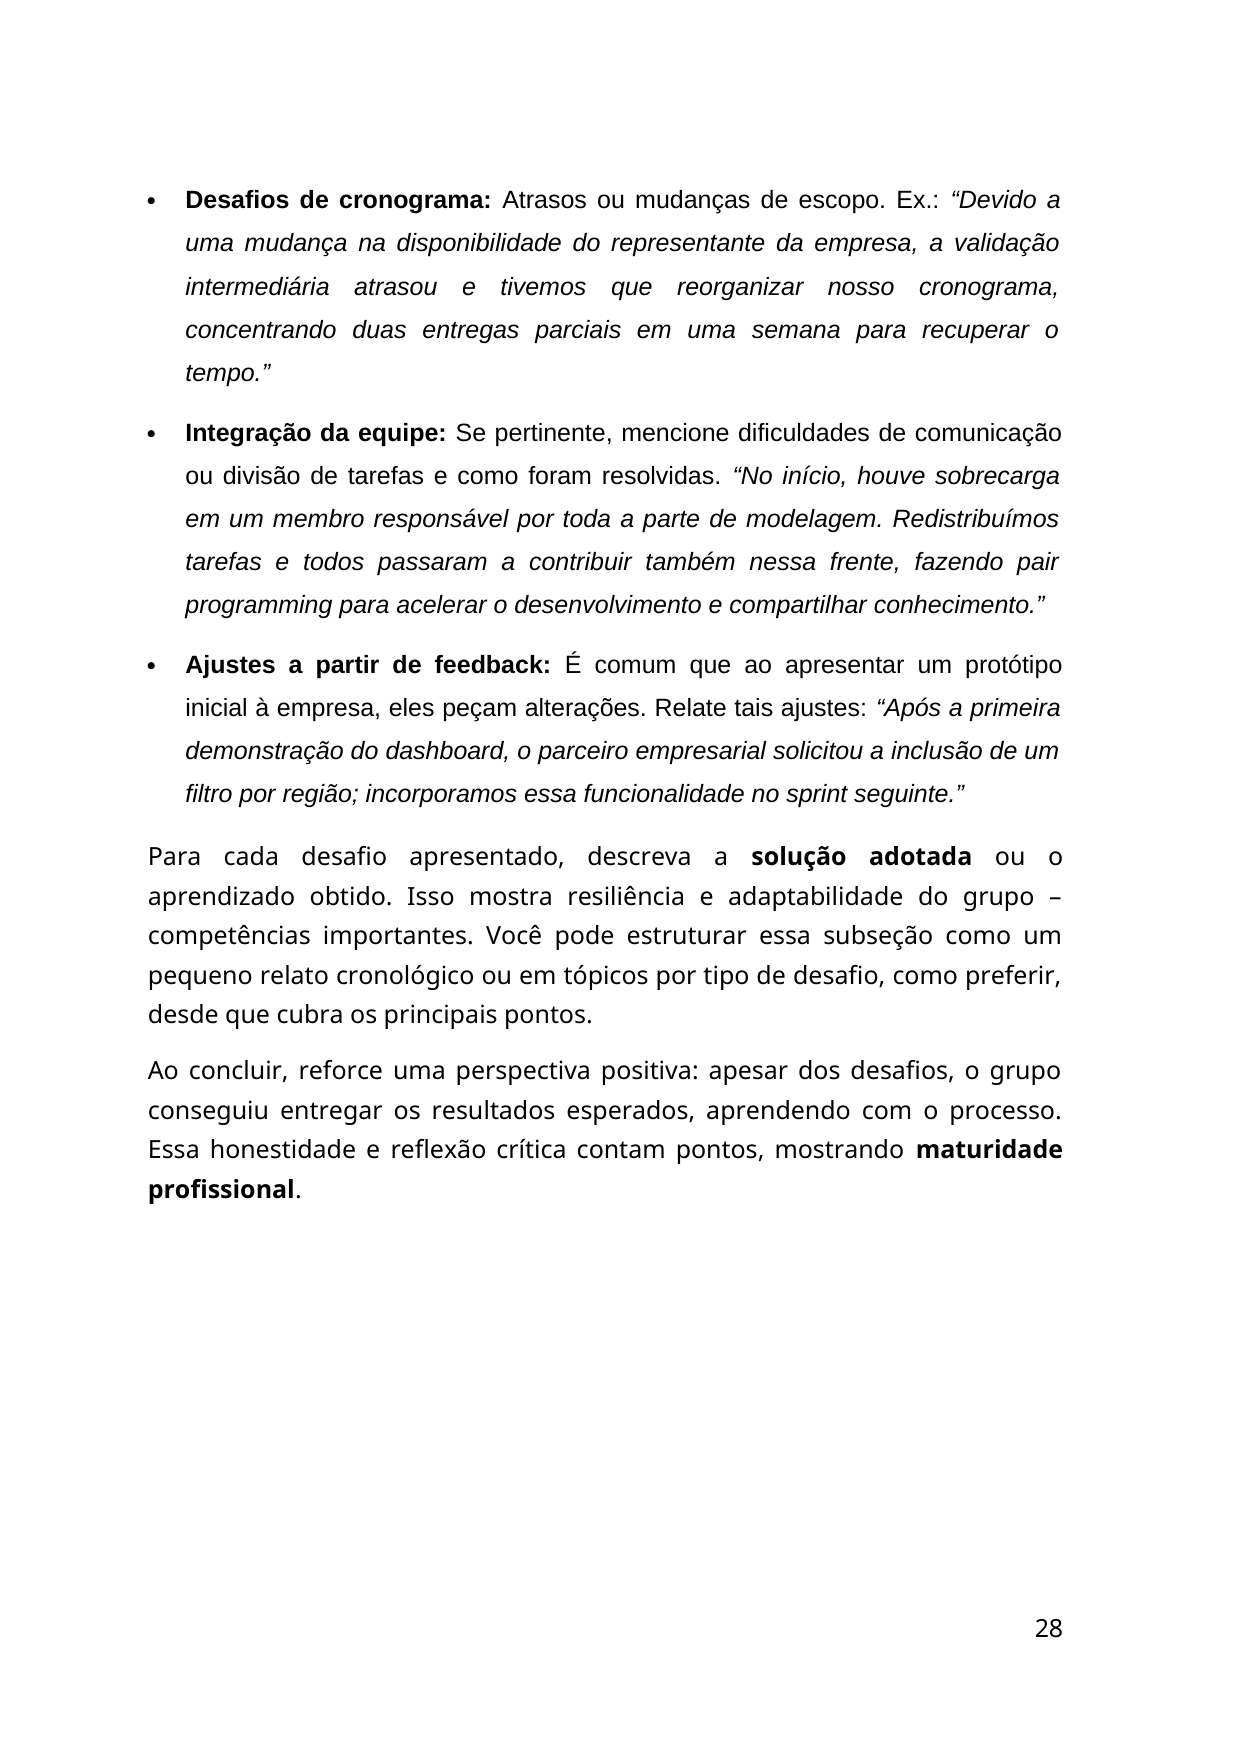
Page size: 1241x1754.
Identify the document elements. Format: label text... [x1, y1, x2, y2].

list Integração da equipe: Se pertinente, mencione dificuldades de comunicação ou divisão de tarefas e como foram resolvidas. “No início, houve sobrecarga em um membro responsável por toda a parte de modelagem. Redistribuímos tarefas e todos passaram a contribuir também nessa frente, fazendo pair programming para acelerar o desenvolvimento e compartilhar conhecimento.” [148, 417, 1063, 619]
text Ao concluir, reforce uma perspectiva positiva: apesar dos desafios, o grupo conseguiu entregar os resultados esperados, aprendendo com o processo. Essa honestidade e reflexão crítica contam pontos, mostrando maturidade profissional. [148, 1053, 1063, 1206]
list Ajustes a partir de feedback: É comum que ao apresentar um protótipo inicial à empresa, eles peçam alterações. Relate tais ajustes: “Após a primeira demonstração do dashboard, o parceiro empresarial solicitou a inclusão de um filtro por região; incorporamos essa funcionalidade no sprint seguinte.” [148, 650, 1063, 808]
list Desafios de cronograma: Atrasos ou mudanças de escopo. Ex.: “Devido a uma mudança na disponibilidade do representante da empresa, a validação intermediária atrasou e tivemos que reorganizar nosso cronograma, concentrando duas entregas parciais em uma semana para recuperar o tempo.” [148, 185, 1063, 386]
text Para cada desafio apresentado, descreva a solução adotada ou o aprendizado obtido. Isso mostra resiliência e adaptabilidade do grupo – competências importantes. Você pode estruturar essa subseção como um pequeno relato cronológico ou em tópicos por tipo de desafio, como preferir, desde que cubra os principais pontos. [148, 839, 1063, 1031]
